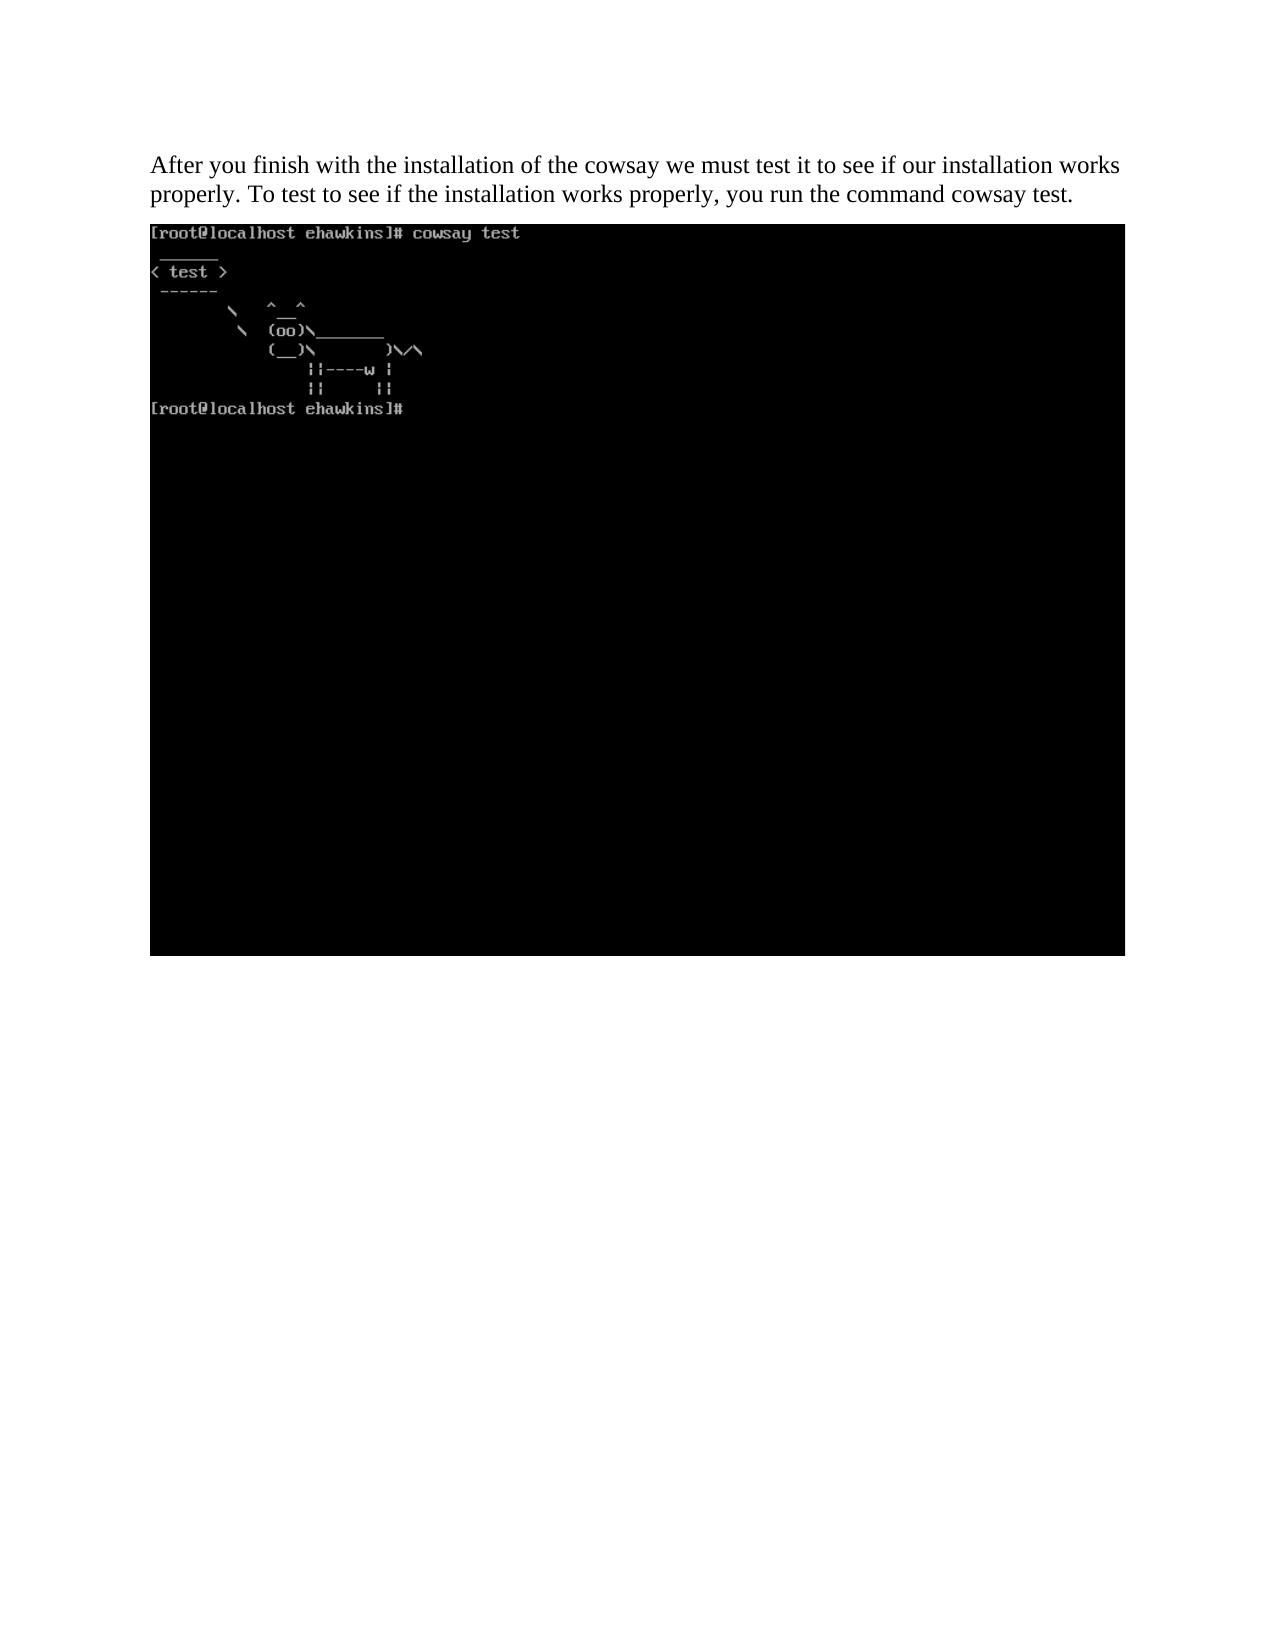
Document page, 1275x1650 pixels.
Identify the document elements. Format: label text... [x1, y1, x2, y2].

text After you finish with the installation of the cowsay we must test it to see if our installation works properly. To test to see if the installation works properly, you run the command cowsay test. [150, 150, 1125, 207]
picture [150, 224, 1125, 956]
